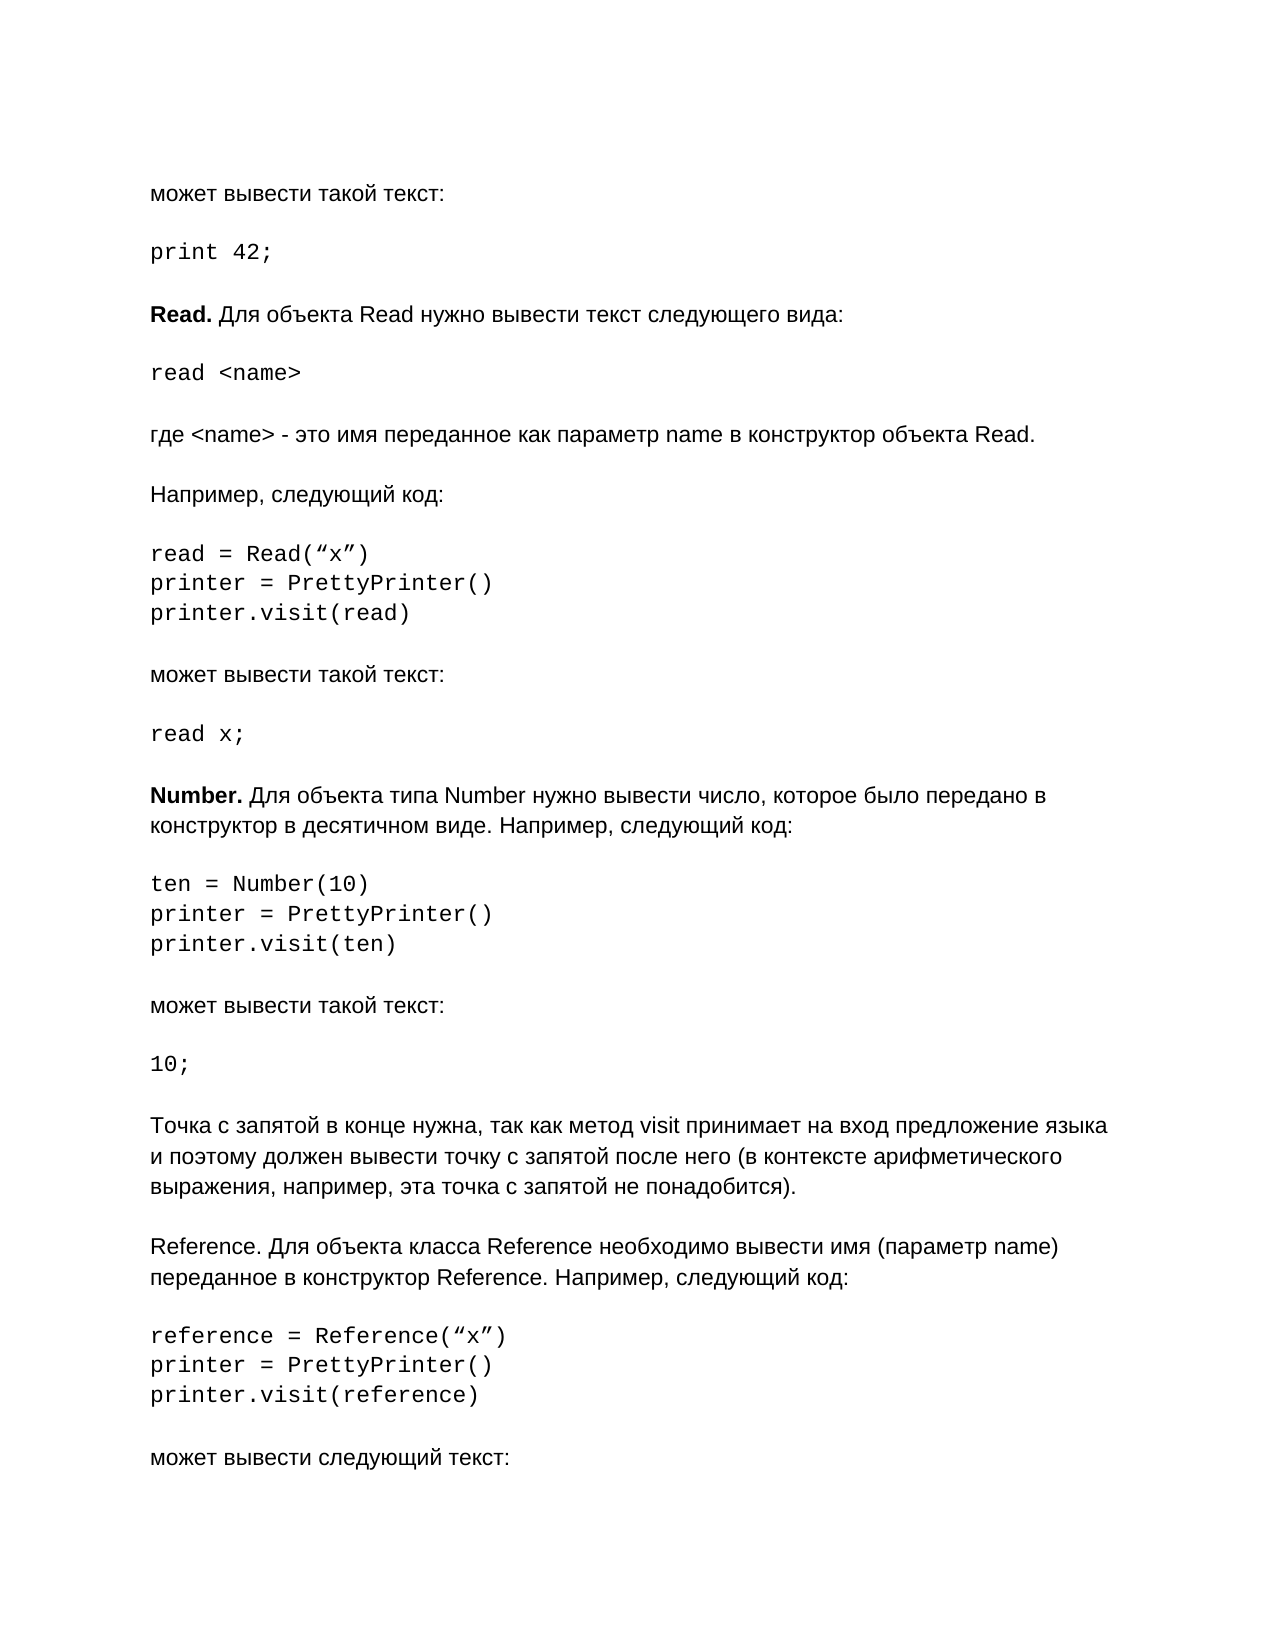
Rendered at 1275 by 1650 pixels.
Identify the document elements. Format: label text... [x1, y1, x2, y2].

text printer = PrettyPrinter() [150, 902, 1125, 928]
text Number. Для объекта типа Number нужно вывести число, которое было передано в конструктор в десятичном виде. Например, следующий код: [150, 782, 1125, 838]
text где <name> - это имя переданное как параметр name в конструктор объекта Read. [150, 421, 1125, 447]
text read <name> [150, 361, 1125, 387]
text Например, следующий код: [150, 481, 1125, 508]
text printer = PrettyPrinter() [150, 572, 1125, 598]
text printer.visit(ten) [150, 932, 1125, 958]
text 10; [150, 1052, 1125, 1078]
text printer.visit(reference) [150, 1383, 1125, 1409]
text может вывести такой текст: [150, 661, 1125, 688]
text Reference. Для объекта класса Reference необходимо вывести имя (параметр name) переданное в конструктор Reference. Например, следующий код: [150, 1233, 1125, 1290]
text reference = Reference(“x”) [150, 1324, 1125, 1350]
text может вывести такой текст: [150, 180, 1125, 207]
text может вывести следующий текст: [150, 1443, 1125, 1470]
text printer.visit(read) [150, 601, 1125, 627]
text read = Read(“x”) [150, 542, 1125, 568]
text printer = PrettyPrinter() [150, 1354, 1125, 1380]
text ten = Number(10) [150, 872, 1125, 898]
text может вывести такой текст: [150, 992, 1125, 1018]
text print 42; [150, 241, 1125, 267]
text Read. Для объекта Read нужно вывести текст следующего вида: [150, 301, 1125, 327]
text read x; [150, 722, 1125, 748]
text Точка с запятой в конце нужна, так как метод visit принимает на вход предложение языка и поэтому должен вывести точку с запятой после него (в контексте арифметического выражения, например, эта точка с запятой не понадобится). [150, 1112, 1125, 1199]
